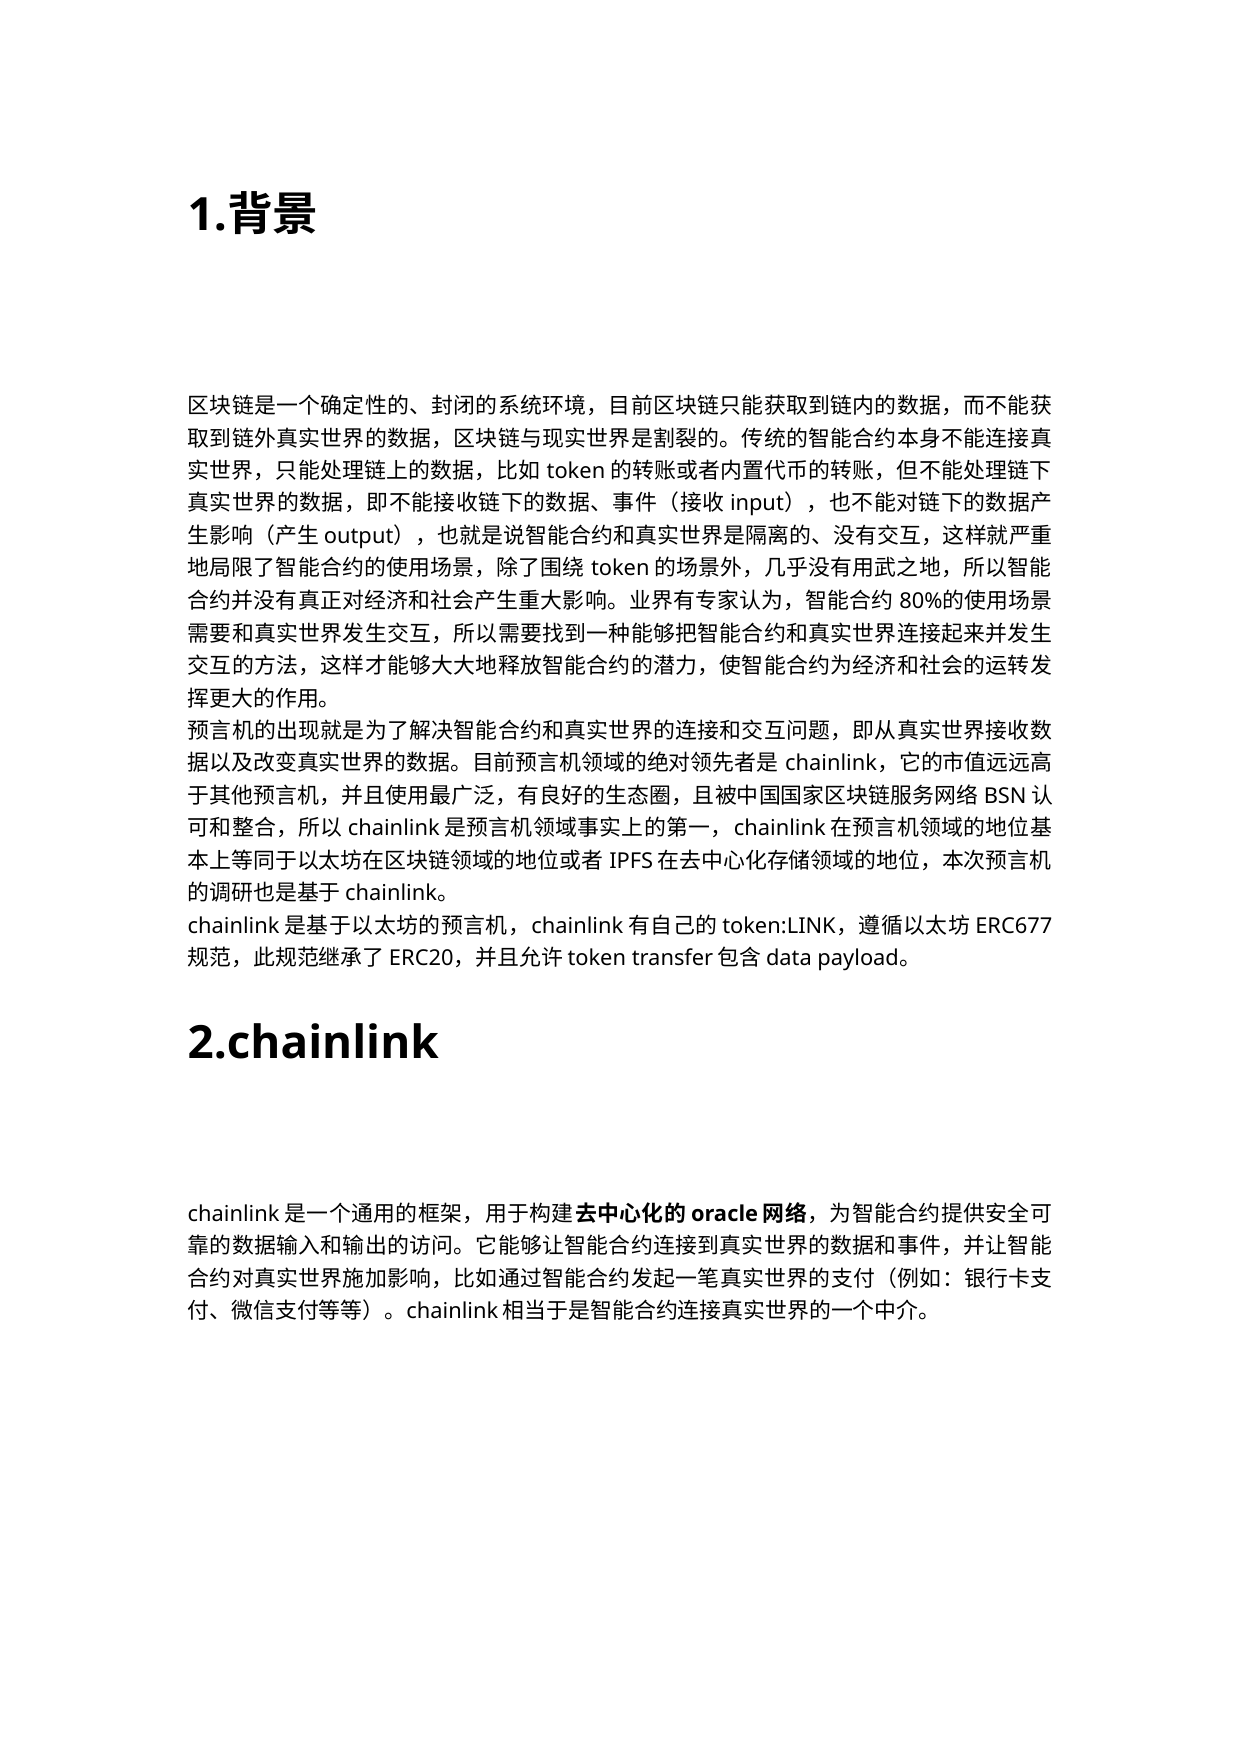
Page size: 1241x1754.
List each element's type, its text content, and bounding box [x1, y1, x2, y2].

text 预言机的出现就是为了解决智能合约和真实世界的连接和交互问题，即从真实世界接收数据以及改变真实世界的数据。目前预言机领域的绝对领先者是chainlink，它的市值远远高于其他预言机，并且使用最广泛，有良好的生态圈，且被中国国家区块链服务网络BSN认可和整合，所以chainlink是预言机领域事实上的第一，chainlink在预言机领域的地位基本上等同于以太坊在区块链领域的地位或者IPFS在去中心化存储领域的地位，本次预言机的调研也是基于chainlink。 [187, 713, 1053, 908]
text chainlink是基于以太坊的预言机，chainlink有自己的token:LINK，遵循以太坊ERC677规范，此规范继承了ERC20，并且允许token transfer包含data payload。 [187, 908, 1053, 973]
text 区块链是一个确定性的、封闭的系统环境，目前区块链只能获取到链内的数据，而不能获取到链外真实世界的数据，区块链与现实世界是割裂的。传统的智能合约本身不能连接真实世界，只能处理链上的数据，比如token的转账或者内置代币的转账，但不能处理链下真实世界的数据，即不能接收链下的数据、事件（接收input），也不能对链下的数据产生影响（产生output），也就是说智能合约和真实世界是隔离的、没有交互，这样就严重地局限了智能合约的使用场景，除了围绕token的场景外，几乎没有用武之地，所以智能合约并没有真正对经济和社会产生重大影响。业界有专家认为，智能合约80%的使用场景需要和真实世界发生交互，所以需要找到一种能够把智能合约和真实世界连接起来并发生交互的方法，这样才能够大大地释放智能合约的潜力，使智能合约为经济和社会的运转发挥更大的作用。 [187, 388, 1053, 713]
text chainlink是一个通用的框架，用于构建去中心化的oracle网络，为智能合约提供安全可靠的数据输入和输出的访问。它能够让智能合约连接到真实世界的数据和事件，并让智能合约对真实世界施加影响，比如通过智能合约发起一笔真实世界的支付（例如：银行卡支付、微信支付等等）。chainlink相当于是智能合约连接真实世界的一个中介。 [187, 1195, 1053, 1325]
subtitle 2.chainlink [187, 1008, 1053, 1073]
subtitle 1.背景 [187, 162, 1053, 259]
